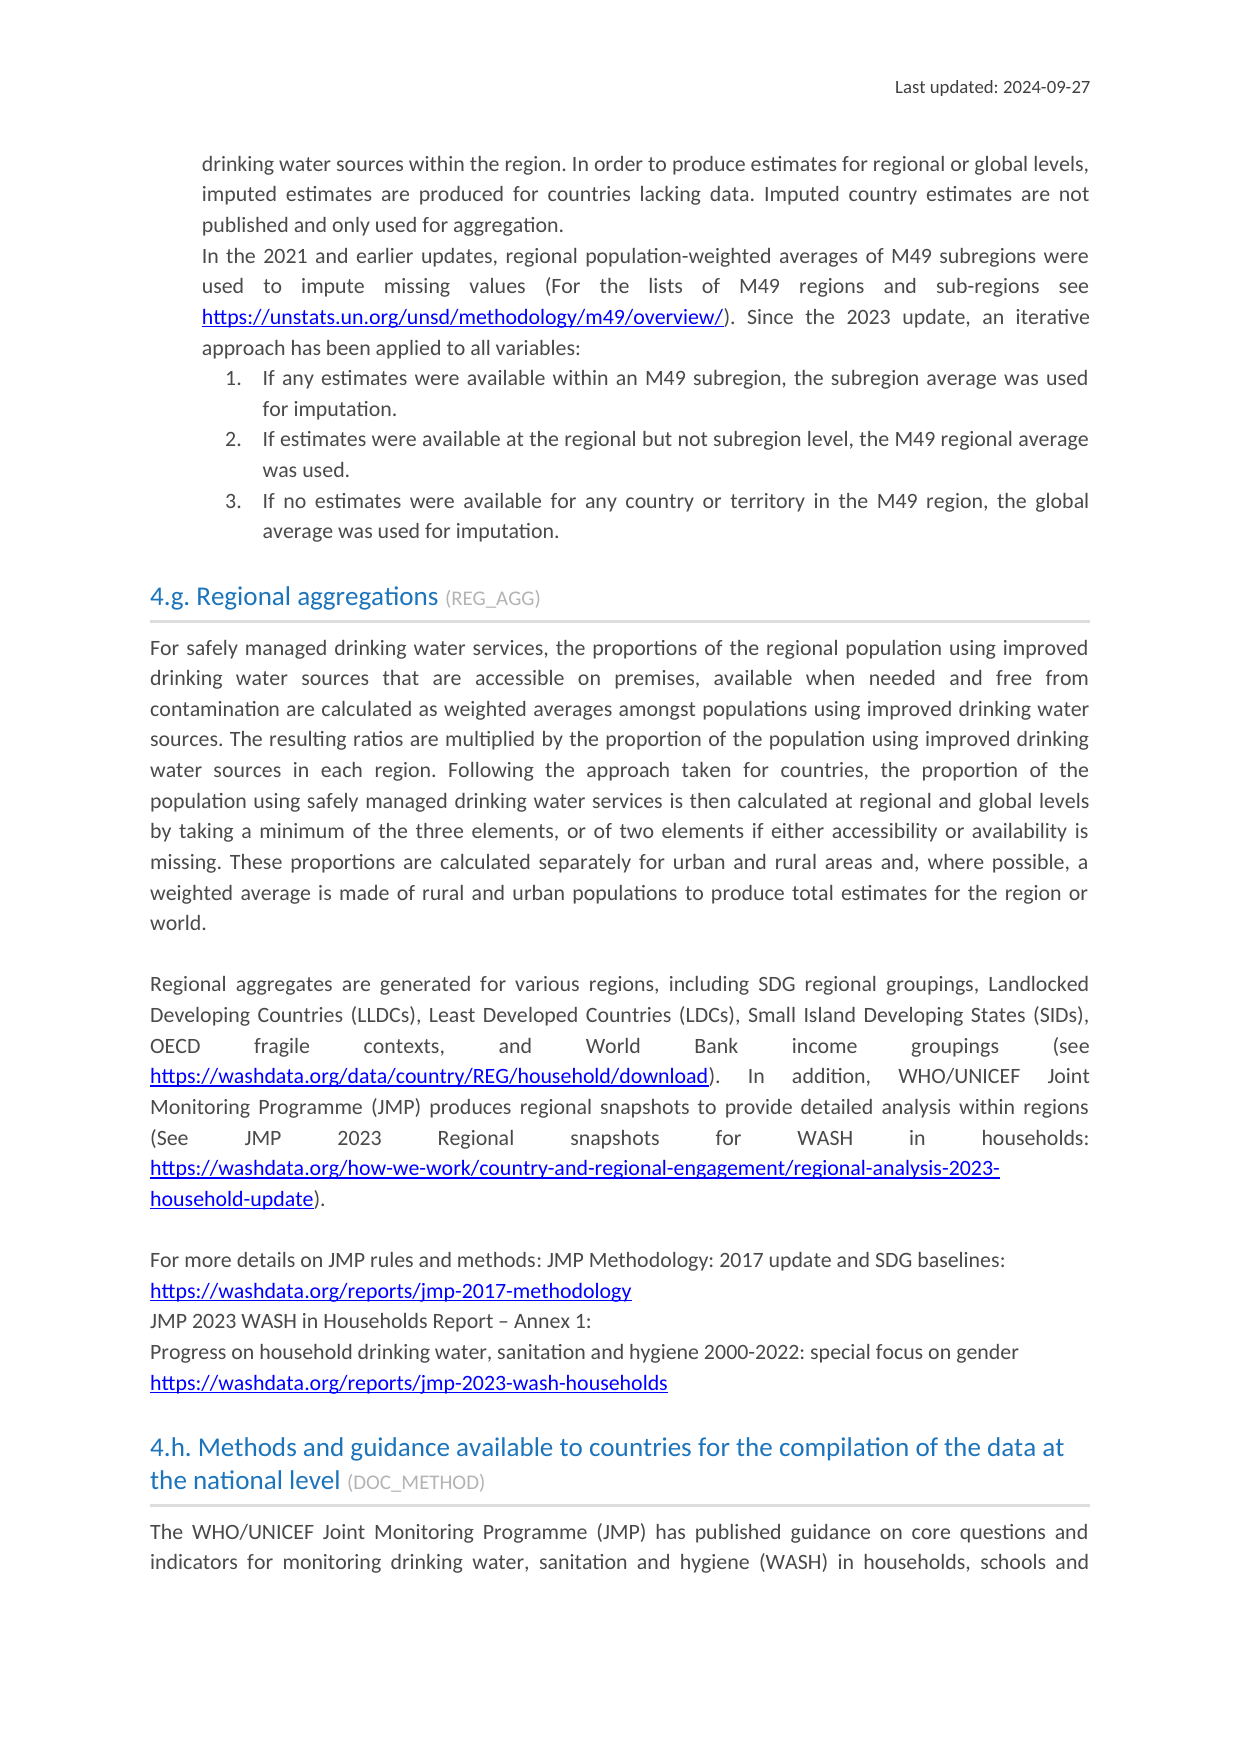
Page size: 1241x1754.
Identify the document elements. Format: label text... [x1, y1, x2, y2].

text Regional aggregates are generated for various regions, including SDG regional groupings, Landlocked Developing Countries (LLDCs), Least Developed Countries (LDCs), Small Island Developing States (SIDs), OECD fragile contexts, and World Bank income groupings (see https://washdata.org/data/country/REG/household/download). In addition, WHO/UNICEF Joint Monitoring Programme (JMP) produces regional snapshots to provide detailed analysis within regions (See JMP 2023 Regional snapshots for WASH in households: https://washdata.org/how-we-work/country-and-regional-engagement/regional-analysis-2023-household-update). [150, 971, 1090, 1212]
list If estimates were available at the regional but not subregion level, the M49 regional average was used. [225, 426, 1090, 483]
text For safely managed drinking water services, the proportions of the regional population using improved drinking water sources that are accessible on premises, available when needed and free from contamination are calculated as weighted averages amongst populations using improved drinking water sources. The resulting ratios are multiplied by the proportion of the population using improved drinking water sources in each region. Following the approach taken for countries, the proportion of the population using safely managed drinking water services is then calculated at regional and global levels by taking a minimum of the three elements, or of two elements if either accessibility or availability is missing. These proportions are calculated separately for urban and rural areas and, where possible, a weighted average is made of rural and urban populations to produce total estimates for the region or world. [150, 634, 1090, 936]
text 4.g. Regional aggregations (REG_AGG) [150, 579, 1090, 620]
list If any estimates were available within an M49 subregion, the subregion average was used for imputation. [225, 364, 1090, 422]
text JMP 2023 WASH in Households Report – Annex 1: [150, 1307, 1090, 1334]
text https://washdata.org/reports/jmp-2023-wash-households [150, 1369, 1090, 1395]
text For more details on JMP rules and methods: JMP Methodology: 2017 update and SDG baselines: [150, 1246, 1090, 1273]
text https://washdata.org/reports/jmp-2017-methodology [150, 1277, 1090, 1303]
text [202, 150, 1090, 238]
text Progress on household drinking water, sanitation and hygiene 2000-2022: special focus on gender [150, 1338, 1090, 1365]
text In the 2021 and earlier updates, regional population-weighted averages of M49 subregions were used to impute missing values (For the lists of M49 regions and sub-regions see https://unstats.un.org/unsd/methodology/m49/overview/). Since the 2023 update, an iterative approach has been applied to all variables: [202, 242, 1090, 360]
text 4.h. Methods and guidance available to countries for the compilation of the data at the national level (DOC_METHOD) [150, 1430, 1090, 1504]
list If no estimates were available for any country or territory in the M49 region, the global average was used for imputation. [225, 487, 1090, 544]
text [150, 1518, 1090, 1575]
